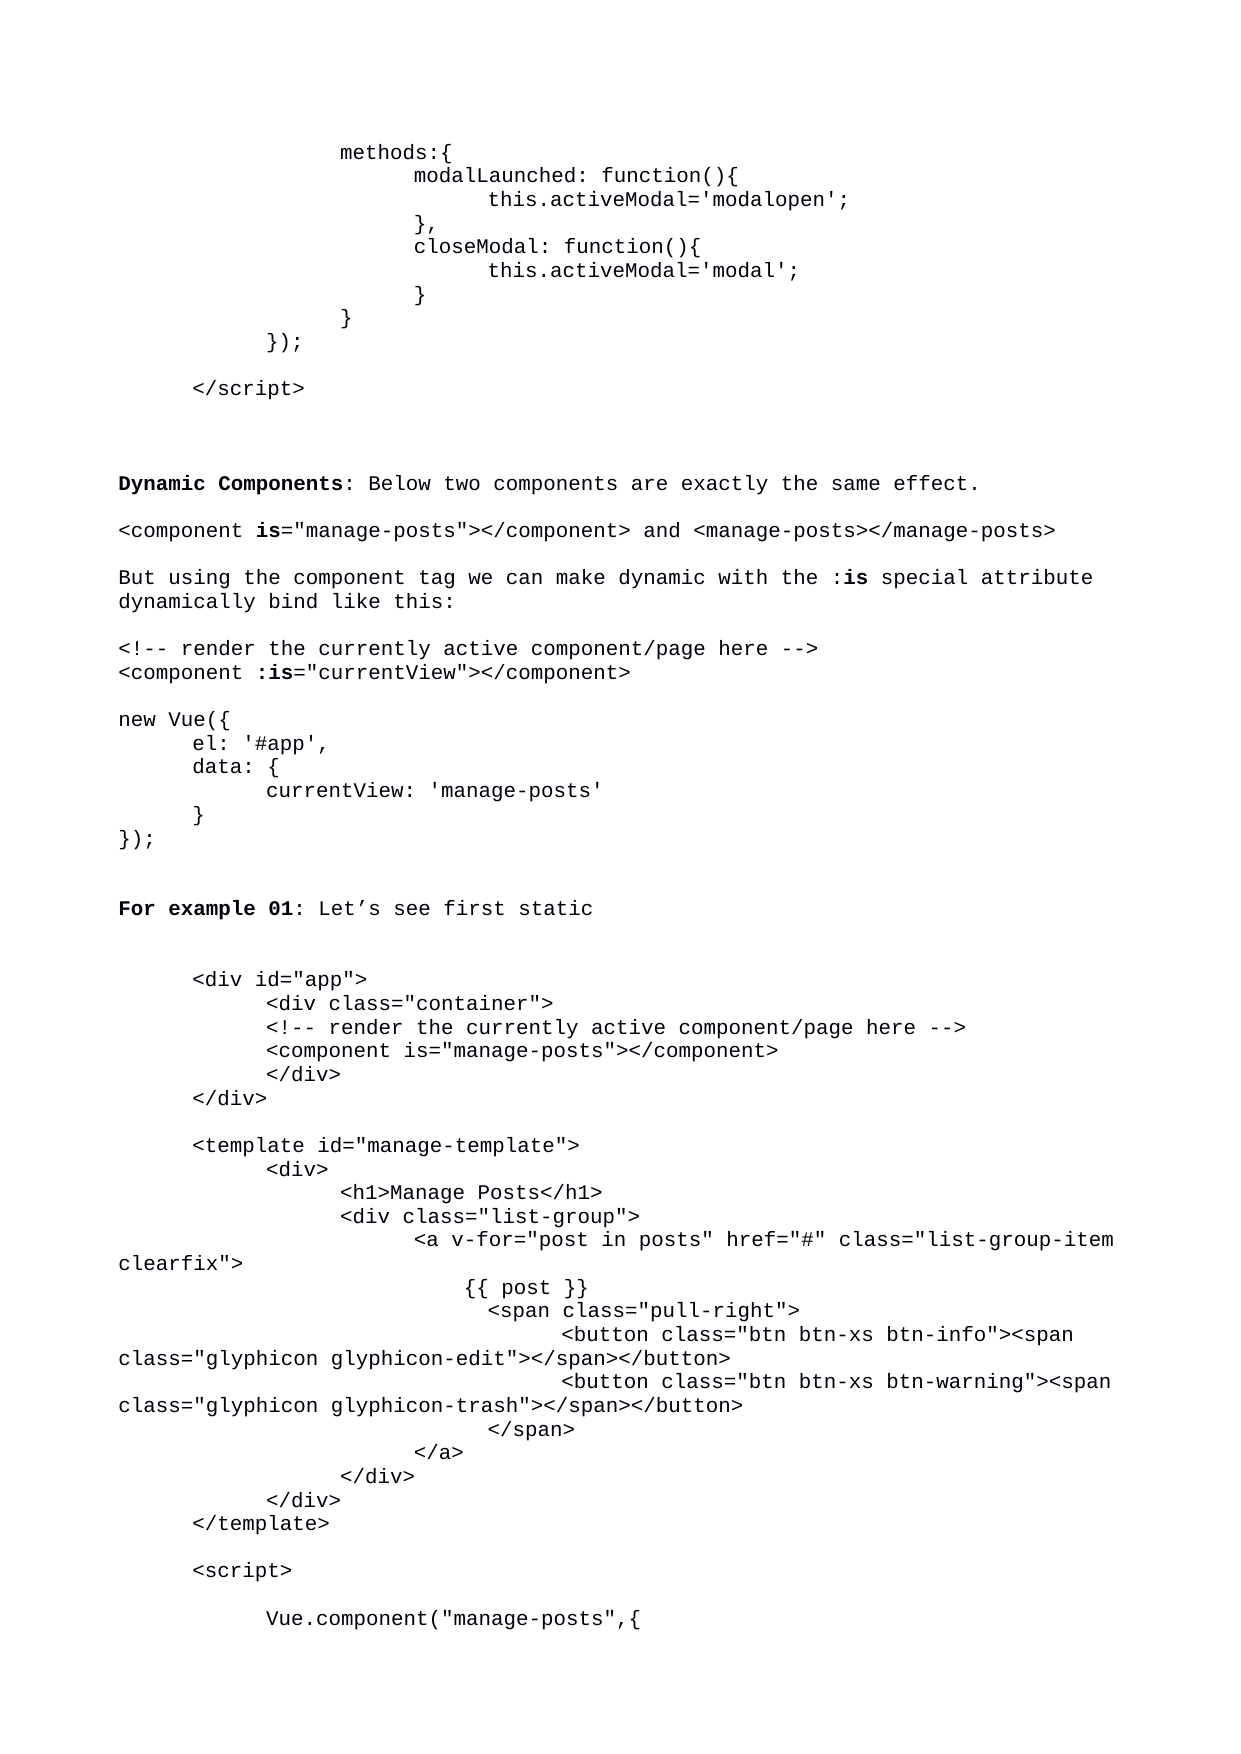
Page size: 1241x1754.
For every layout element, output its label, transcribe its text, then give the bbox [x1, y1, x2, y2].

text this.activeModal='modalopen'; [118, 189, 1122, 213]
text <div class="list-group"> [118, 1206, 1122, 1229]
text } [118, 284, 1122, 307]
text }); [118, 827, 1122, 851]
text Vue.component("manage-posts",{ [118, 1608, 1122, 1631]
text </a> [118, 1442, 1122, 1466]
text </script> [118, 378, 1122, 402]
text methods:{ [118, 142, 1122, 165]
text el: '#app', [118, 733, 1122, 757]
text </div> [118, 1064, 1122, 1088]
text <component :is="currentView"></component> [118, 662, 1122, 686]
text <a v-for="post in posts" href="#" class="list-group-item clearfix"> [118, 1229, 1122, 1277]
text For example 01: Let’s see first static [118, 898, 1122, 922]
text </div> [118, 1466, 1122, 1489]
text } [118, 804, 1122, 827]
text <div id="app"> [118, 969, 1122, 993]
text <script> [118, 1561, 1122, 1584]
text </div> [118, 1489, 1122, 1513]
text <component is="manage-posts"></component> [118, 1040, 1122, 1064]
text <!-- render the currently active component/page here --> [118, 1017, 1122, 1040]
text <h1>Manage Posts</h1> [118, 1182, 1122, 1206]
text <button class="btn btn-xs btn-info"><span class="glyphicon glyphicon-edit"></span></button> [118, 1324, 1122, 1371]
text </div> [118, 1088, 1122, 1111]
text closeModal: function(){ [118, 236, 1122, 260]
text </span> [118, 1419, 1122, 1442]
text {{ post }} [118, 1277, 1122, 1300]
text <span class="pull-right"> [118, 1300, 1122, 1324]
text modalLaunched: function(){ [118, 165, 1122, 189]
text new Vue({ [118, 709, 1122, 733]
text <template id="manage-template"> [118, 1135, 1122, 1158]
text <!-- render the currently active component/page here --> [118, 638, 1122, 662]
text this.activeModal='modal'; [118, 260, 1122, 284]
text <div> [118, 1158, 1122, 1182]
text }, [118, 213, 1122, 236]
text </template> [118, 1513, 1122, 1537]
text <component is="manage-posts"></component> and <manage-posts></manage-posts> [118, 520, 1122, 544]
text Dynamic Components: Below two components are exactly the same effect. [118, 473, 1122, 496]
text currentView: 'manage-posts' [192, 780, 1122, 804]
text data: { [118, 757, 1122, 780]
text } [118, 307, 1122, 331]
text But using the component tag we can make dynamic with the :is special attribute dynamically bind like this: [118, 567, 1122, 615]
text <div class="container"> [118, 993, 1122, 1017]
text }); [118, 331, 1122, 354]
text <button class="btn btn-xs btn-warning"><span class="glyphicon glyphicon-trash"></span></button> [118, 1371, 1122, 1419]
